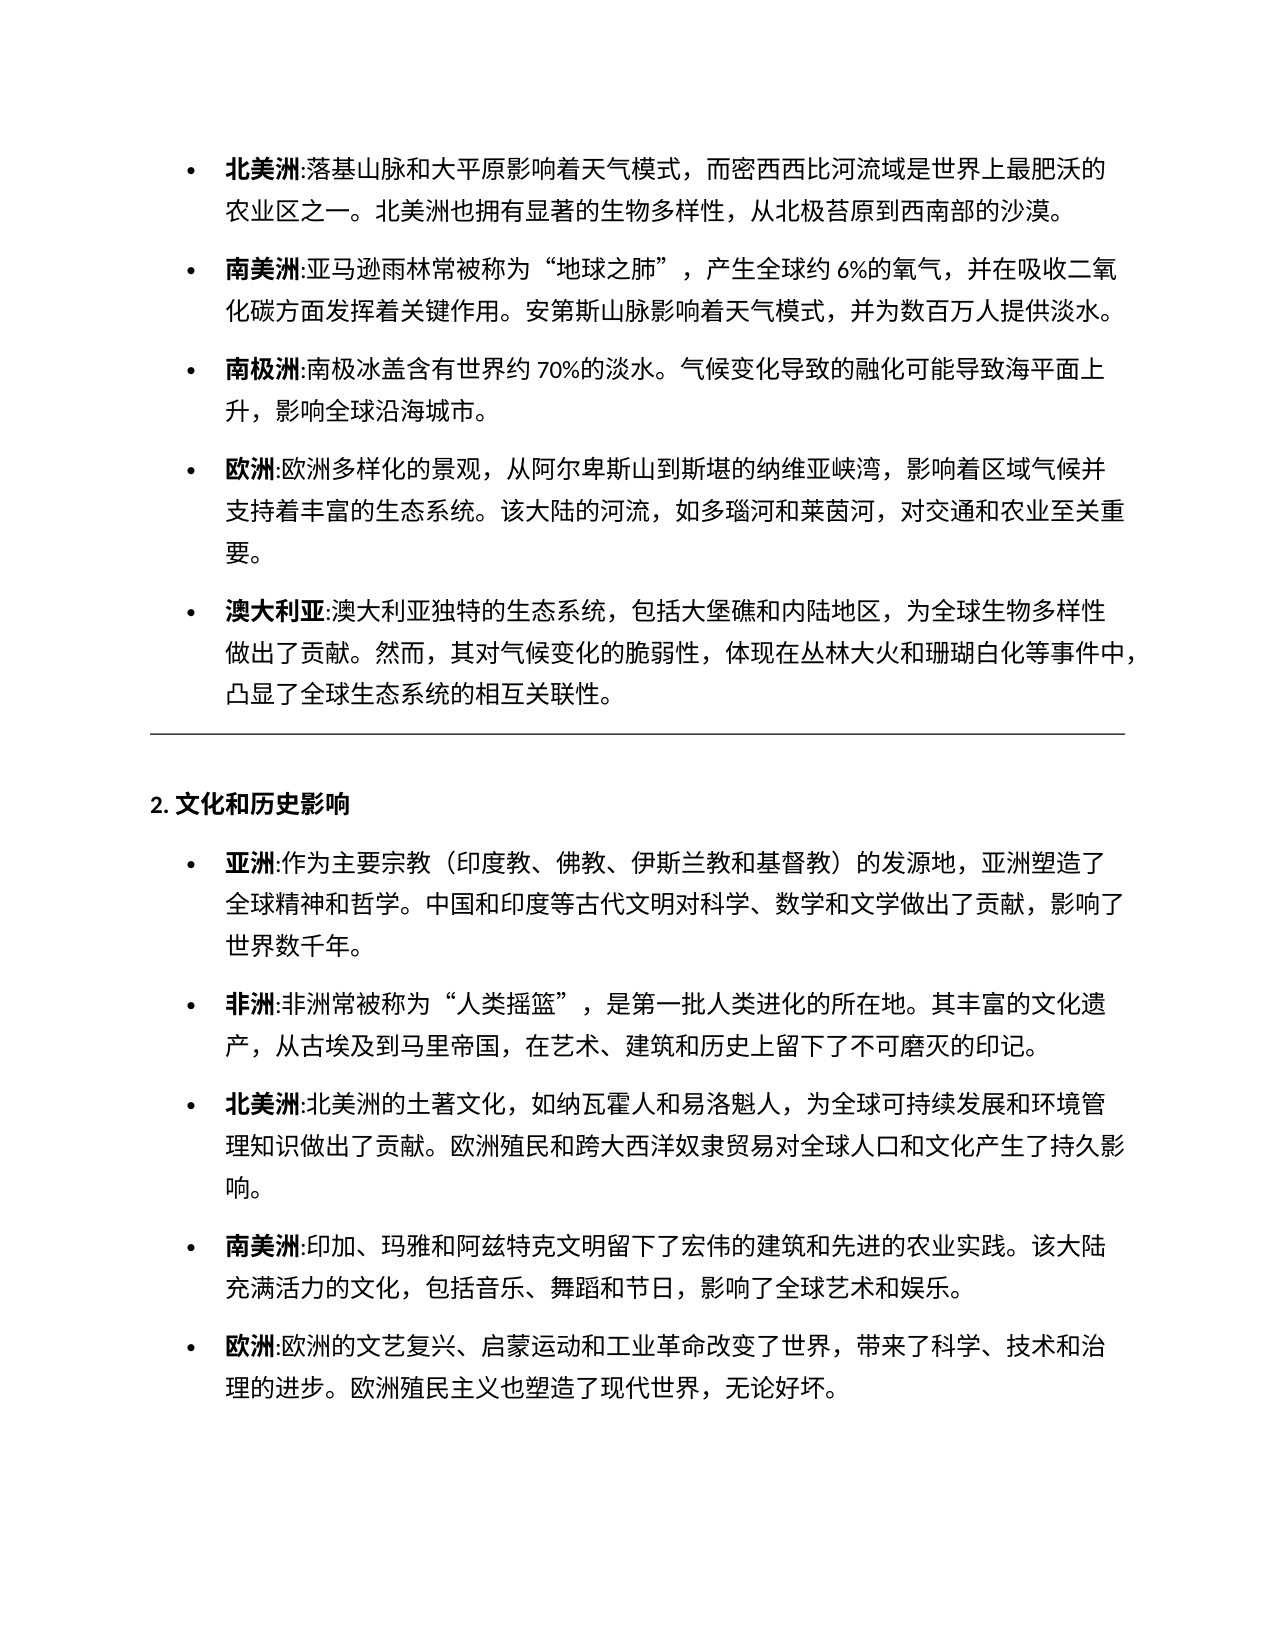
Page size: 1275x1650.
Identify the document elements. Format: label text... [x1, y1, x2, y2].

list 北美洲:落基山脉和大平原影响着天气模式，而密西西比河流域是世界上最肥沃的农业区之一。北美洲也拥有显著的生物多样性，从北极苔原到西南部的沙漠。 [187, 150, 1125, 228]
list 欧洲:欧洲多样化的景观，从阿尔卑斯山到斯堪的纳维亚峡湾，影响着区域气候并支持着丰富的生态系统。该大陆的河流，如多瑙河和莱茵河，对交通和农业至关重要。 [187, 450, 1125, 569]
list 北美洲:北美洲的土著文化，如纳瓦霍人和易洛魁人，为全球可持续发展和环境管理知识做出了贡献。欧洲殖民和跨大西洋奴隶贸易对全球人口和文化产生了持久影响。 [187, 1085, 1125, 1204]
text 2. 文化和历史影响 [150, 785, 1125, 821]
list 南极洲:南极冰盖含有世界约70%的淡水。气候变化导致的融化可能导致海平面上升，影响全球沿海城市。 [187, 350, 1125, 428]
list 澳大利亚:澳大利亚独特的生态系统，包括大堡礁和内陆地区，为全球生物多样性做出了贡献。然而，其对气候变化的脆弱性，体现在丛林大火和珊瑚白化等事件中，凸显了全球生态系统的相互关联性。 [187, 592, 1125, 711]
list 南美洲:亚马逊雨林常被称为“地球之肺”，产生全球约6%的氧气，并在吸收二氧化碳方面发挥着关键作用。安第斯山脉影响着天气模式，并为数百万人提供淡水。 [187, 250, 1125, 328]
list 欧洲:欧洲的文艺复兴、启蒙运动和工业革命改变了世界，带来了科学、技术和治理的进步。欧洲殖民主义也塑造了现代世界，无论好坏。 [187, 1327, 1125, 1404]
list 非洲:非洲常被称为“人类摇篮”，是第一批人类进化的所在地。其丰富的文化遗产，从古埃及到马里帝国，在艺术、建筑和历史上留下了不可磨灭的印记。 [187, 985, 1125, 1063]
list 南美洲:印加、玛雅和阿兹特克文明留下了宏伟的建筑和先进的农业实践。该大陆充满活力的文化，包括音乐、舞蹈和节日，影响了全球艺术和娱乐。 [187, 1227, 1125, 1304]
list 亚洲:作为主要宗教（印度教、佛教、伊斯兰教和基督教）的发源地，亚洲塑造了全球精神和哲学。中国和印度等古代文明对科学、数学和文学做出了贡献，影响了世界数千年。 [187, 843, 1125, 963]
